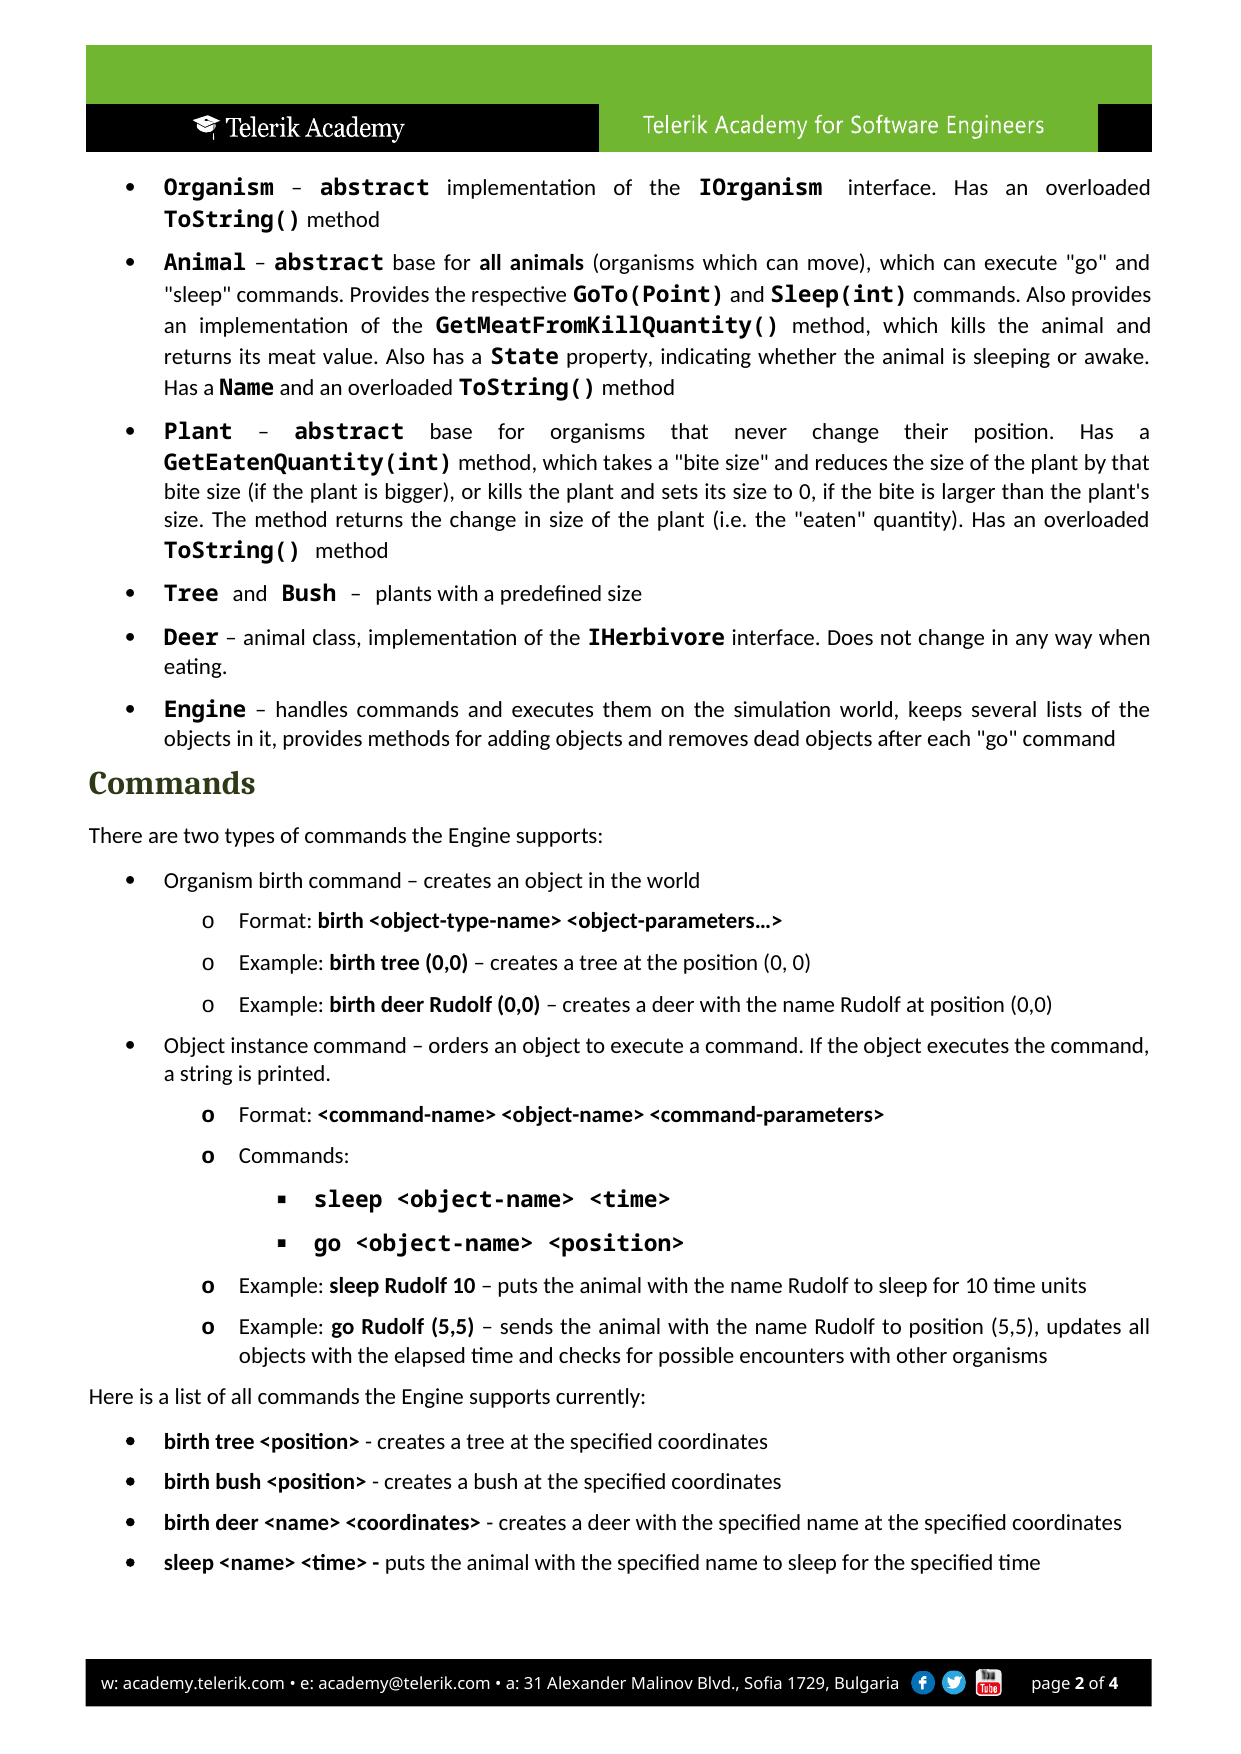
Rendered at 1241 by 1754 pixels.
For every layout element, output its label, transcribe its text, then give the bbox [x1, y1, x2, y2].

list sleep <object-name> <time> [276, 1183, 1152, 1214]
list birth deer <name> <coordinates> - creates a deer with the specified name at the specified coordinates [126, 1508, 1152, 1536]
list Example: go Rudolf (5,5) – sends the animal with the name Rudolf to position (5,5), updates all objects with the elapsed time and checks for possible encounters with other organisms [201, 1312, 1152, 1369]
list Deer – animal class, implementation of the IHerbivore interface. Does not change in any way when eating. [126, 621, 1152, 680]
list Format: <command-name> <object-name> <command-parameters> [201, 1100, 1152, 1129]
list Tree and Bush – plants with a predefined size [126, 577, 1152, 608]
list Object instance command – orders an object to execute a command. If the object executes the command, a string is printed. [126, 1031, 1152, 1087]
subtitle Commands [89, 764, 1152, 803]
list Format: birth <object-type-name> <object-parameters…> [201, 906, 1152, 936]
list Example: sleep Rudolf 10 – puts the animal with the name Rudolf to sleep for 10 time units [201, 1271, 1152, 1300]
text There are two types of commands the Engine supports: [89, 821, 1152, 849]
list Engine – handles commands and executes them on the simulation world, keeps several lists of the objects in it, provides methods for adding objects and removes dead objects after each "go" command [126, 693, 1152, 752]
list birth tree <position> - creates a tree at the specified coordinates [126, 1427, 1152, 1455]
list Animal – abstract base for all animals (organisms which can move), which can execute "go" and "sleep" commands. Provides the respective GoTo(Point) and Sleep(int) commands. Also provides an implementation of the GetMeatFromKillQuantity() method, which kills the animal and returns its meat value. Also has a State property, indicating whether the animal is sleeping or awake. Has a Name and an overloaded ToString() method [126, 246, 1152, 402]
list sleep <name> <time> - puts the animal with the specified name to sleep for the specified time [126, 1548, 1152, 1576]
list birth bush <position> - creates a bush at the specified coordinates [126, 1467, 1152, 1495]
list Example: birth tree (0,0) – creates a tree at the position (0, 0) [201, 948, 1152, 977]
list Example: birth deer Rudolf (0,0) – creates a deer with the name Rudolf at position (0,0) [201, 990, 1152, 1019]
list Organism birth command – creates an object in the world [126, 866, 1152, 894]
text Here is a list of all commands the Engine supports currently: [89, 1382, 1152, 1410]
list go <object-name> <position> [276, 1227, 1152, 1258]
list Organism – abstract implementation of the IOrganism interface. Has an overloaded ToString() method [126, 171, 1152, 234]
list Commands: [201, 1142, 1152, 1171]
list Plant – abstract base for organisms that never change their position. Has a GetEatenQuantity(int) method, which takes a "bite size" and reduces the size of the plant by that bite size (if the plant is bigger), or kills the plant and sets its size to 0, if the bite is larger than the plant's size. The method returns the change in size of the plant (i.e. the "eaten" quantity). Has an overloaded ToString() method [126, 415, 1152, 565]
